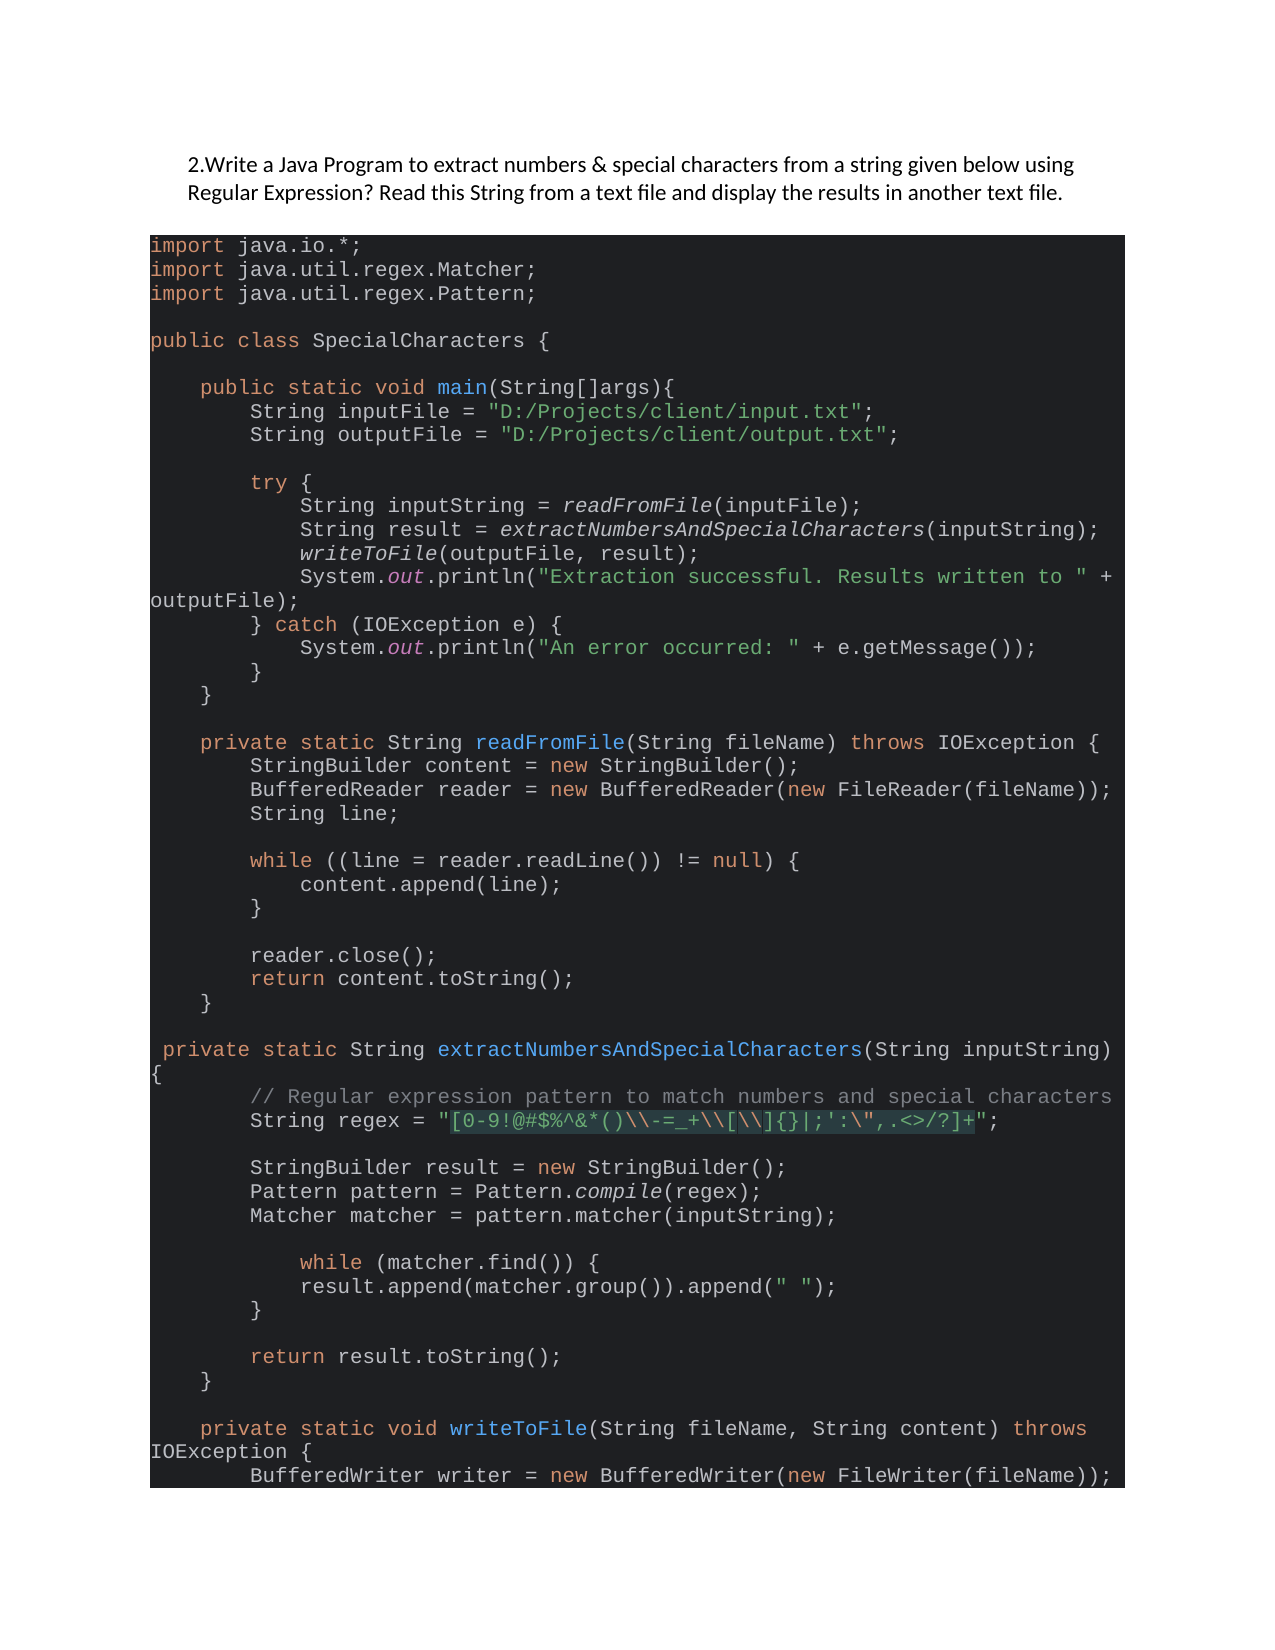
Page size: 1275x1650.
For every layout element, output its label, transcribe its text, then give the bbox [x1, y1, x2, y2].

text 2.Write a Java Program to extract numbers & special characters from a string given below using Regular Expression? Read this String from a text file and display the results in another text file. [187, 150, 1125, 206]
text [150, 235, 1125, 1488]
